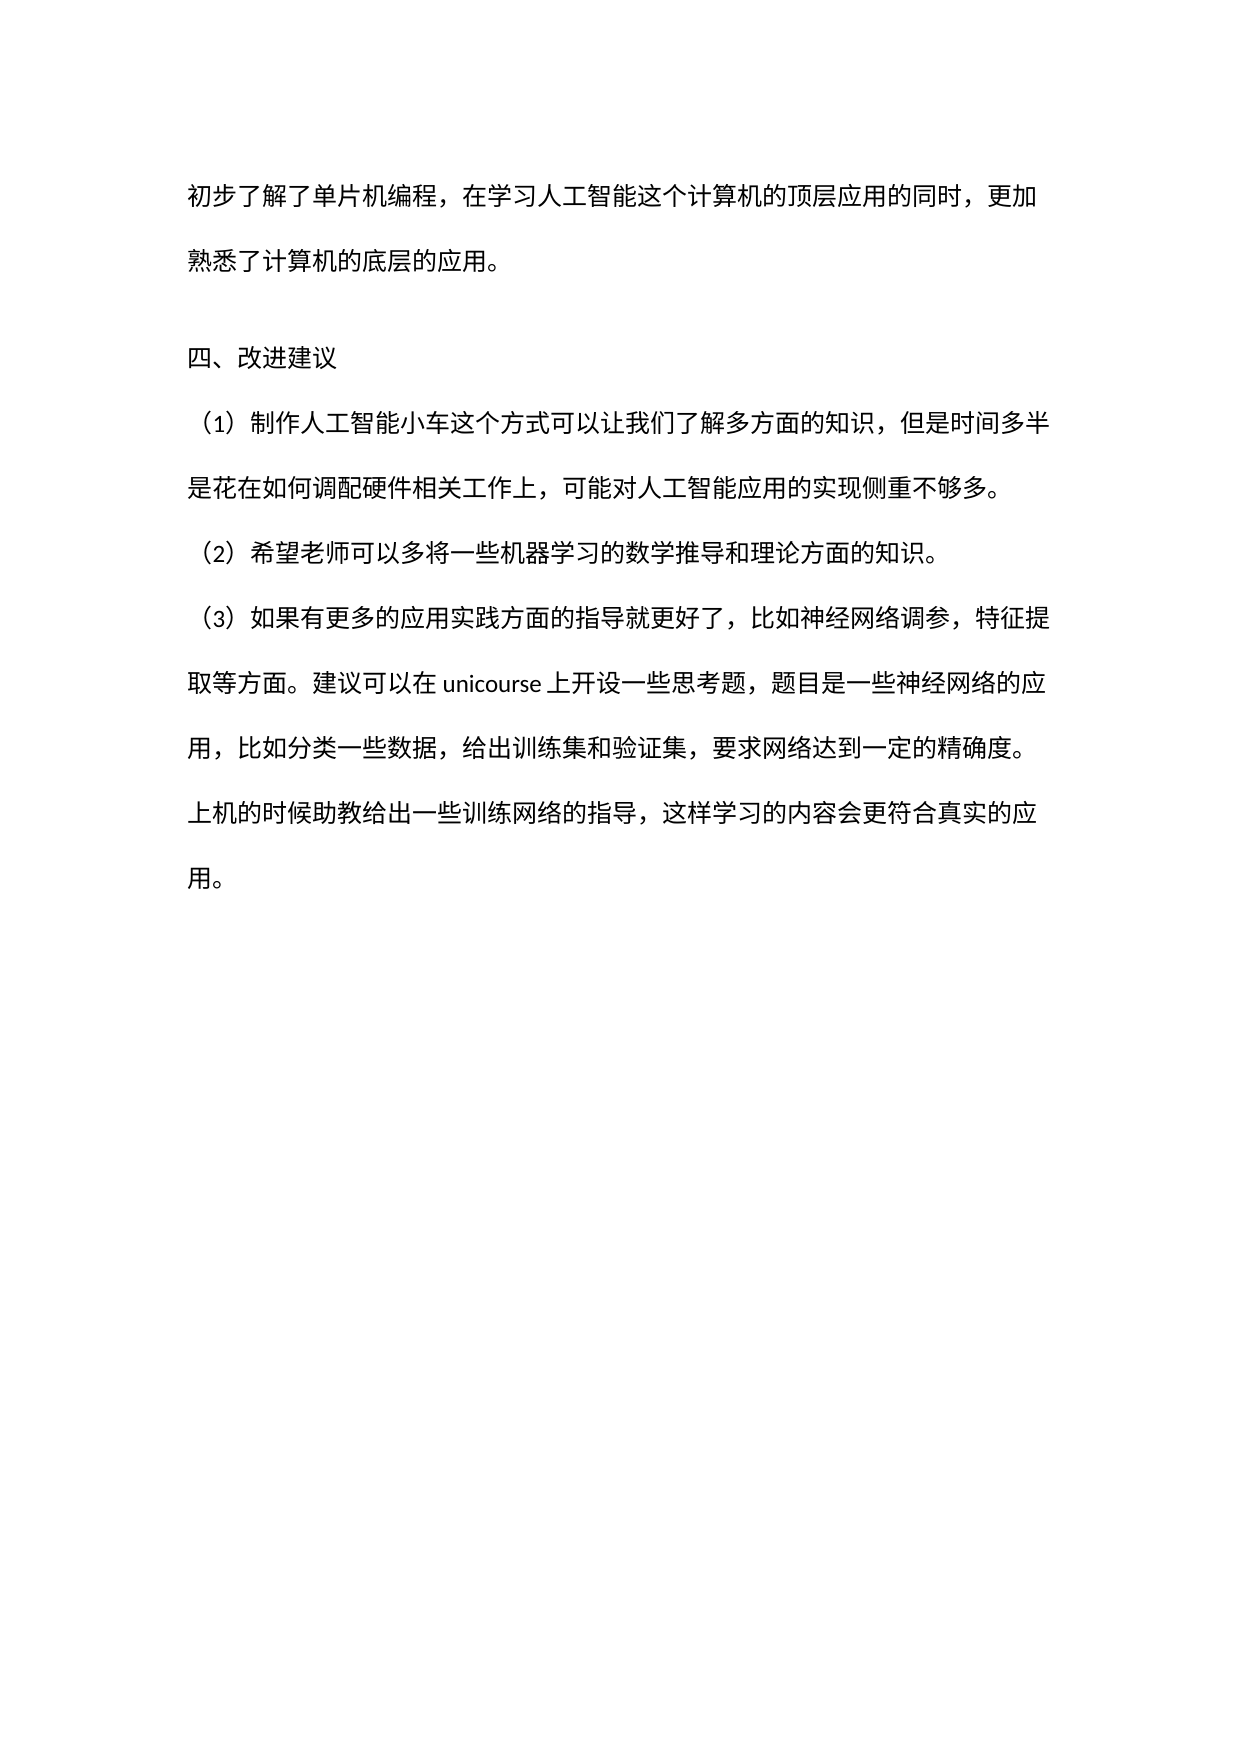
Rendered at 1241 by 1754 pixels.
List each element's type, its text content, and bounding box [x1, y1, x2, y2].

list 希望老师可以多将一些机器学习的数学推导和理论方面的知识。 [187, 519, 1053, 584]
list 如果有更多的应用实践方面的指导就更好了，比如神经网络调参，特征提取等方面。建议可以在unicourse上开设一些思考题，题目是一些神经网络的应用，比如分类一些数据，给出训练集和验证集，要求网络达到一定的精确度。上机的时候助教给出一些训练网络的指导，这样学习的内容会更符合真实的应用。 [187, 584, 1053, 909]
list 制作人工智能小车这个方式可以让我们了解多方面的知识，但是时间多半是花在如何调配硬件相关工作上，可能对人工智能应用的实现侧重不够多。 [187, 389, 1053, 519]
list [187, 162, 1053, 292]
list 改进建议 [187, 324, 1053, 389]
